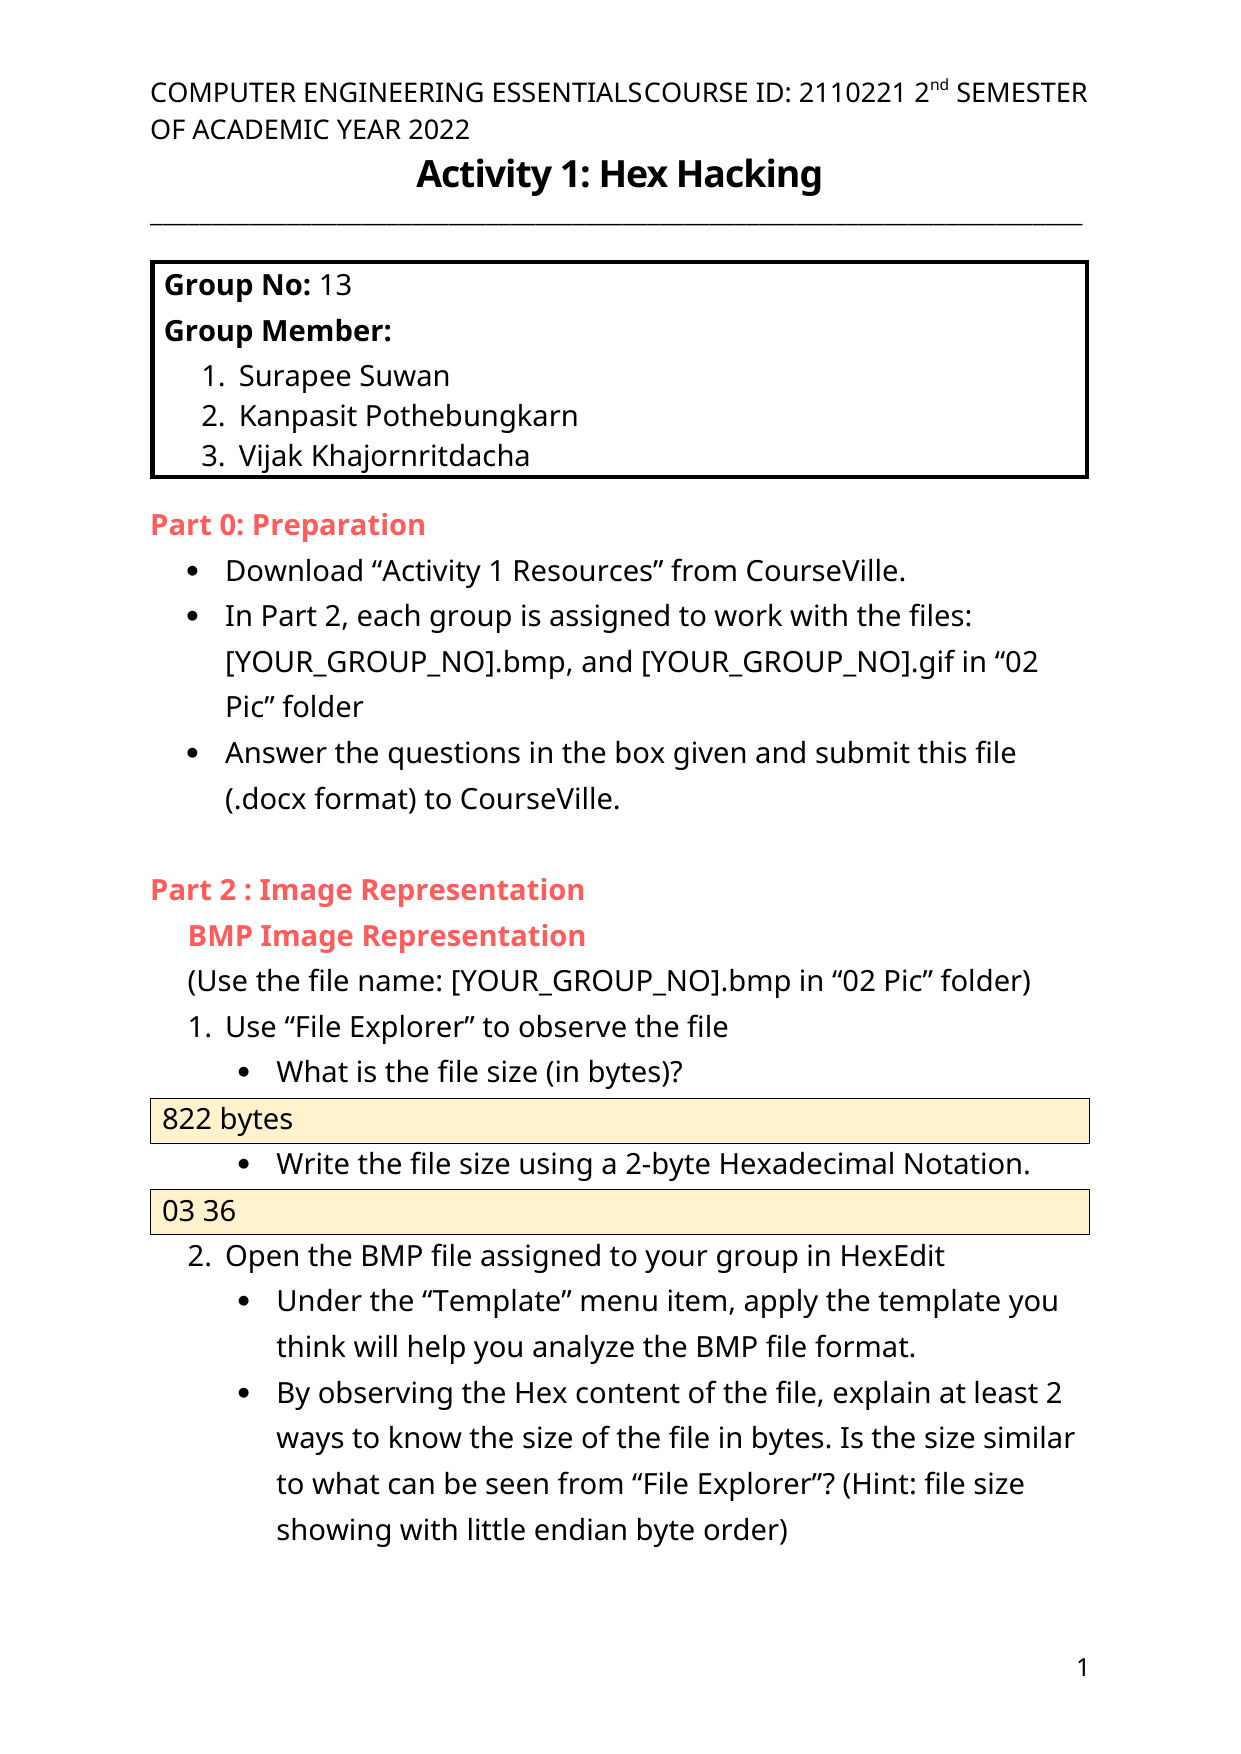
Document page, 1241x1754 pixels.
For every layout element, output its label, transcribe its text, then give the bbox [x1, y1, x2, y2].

list By observing the Hex content of the file, explain at least 2 ways to know the size of the file in bytes. Is the size similar to what can be seen from “File Explorer”? (Hint: file size showing with little endian byte order) [239, 1372, 1090, 1548]
table_header Group No: 13 Group Member: Surapee Suwan Kanpasit Pothebungkarn Vijak Khajornritdacha [155, 264, 1085, 474]
table_header 822 bytes [151, 1099, 1089, 1142]
text (Use the file name: [YOUR_GROUP_NO].bmp in “02 Pic” folder) [150, 961, 1090, 1000]
subtitle Part 0: Preparation [150, 504, 1090, 544]
list Use “File Explorer” to observe the file [187, 1006, 1090, 1046]
list What is the file size (in bytes)? [239, 1052, 1090, 1091]
list Download “Activity 1 Resources” from CourseVille. [187, 550, 1090, 589]
list Write the file size using a 2-byte Hexadecimal Notation. [239, 1144, 1090, 1183]
list Open the BMP file assigned to your group in HexEdit [187, 1235, 1090, 1275]
list Answer the questions in the box given and submit this file (.docx format) to CourseVille. [187, 732, 1090, 818]
subtitle BMP Image Representation [150, 915, 1090, 954]
list In Part 2, each group is assigned to work with the files: [YOUR_GROUP_NO].bmp, and [YOUR_GROUP_NO].gif in “02 Pic” folder [187, 596, 1090, 726]
subtitle Part 2 : Image Representation [150, 869, 1090, 909]
list Under the “Template” menu item, apply the template you think will help you analyze the BMP file format. [239, 1281, 1090, 1366]
table_header 03 36 [151, 1190, 1089, 1234]
